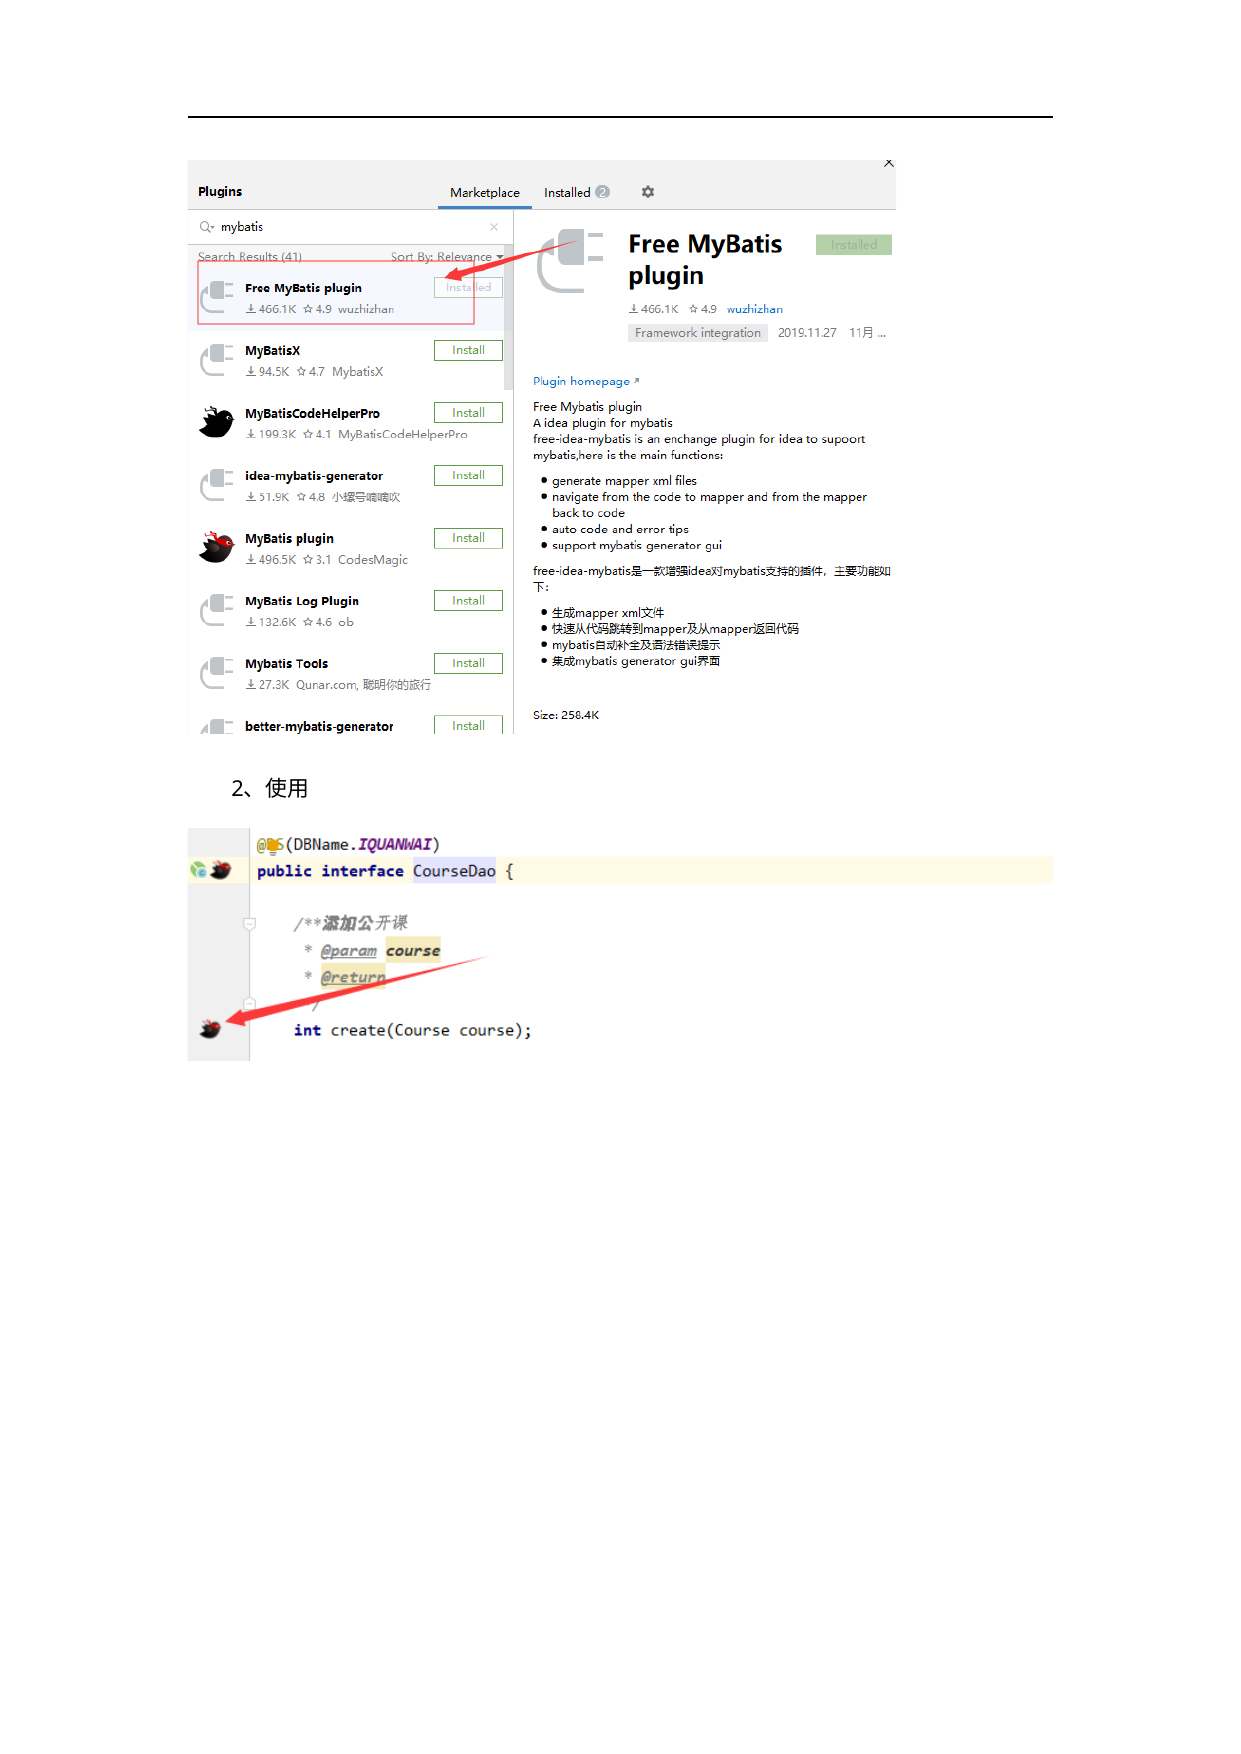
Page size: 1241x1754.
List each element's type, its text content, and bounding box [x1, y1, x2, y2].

text 2、使用 [187, 771, 1053, 803]
picture [187, 160, 897, 734]
picture [187, 828, 1053, 1061]
